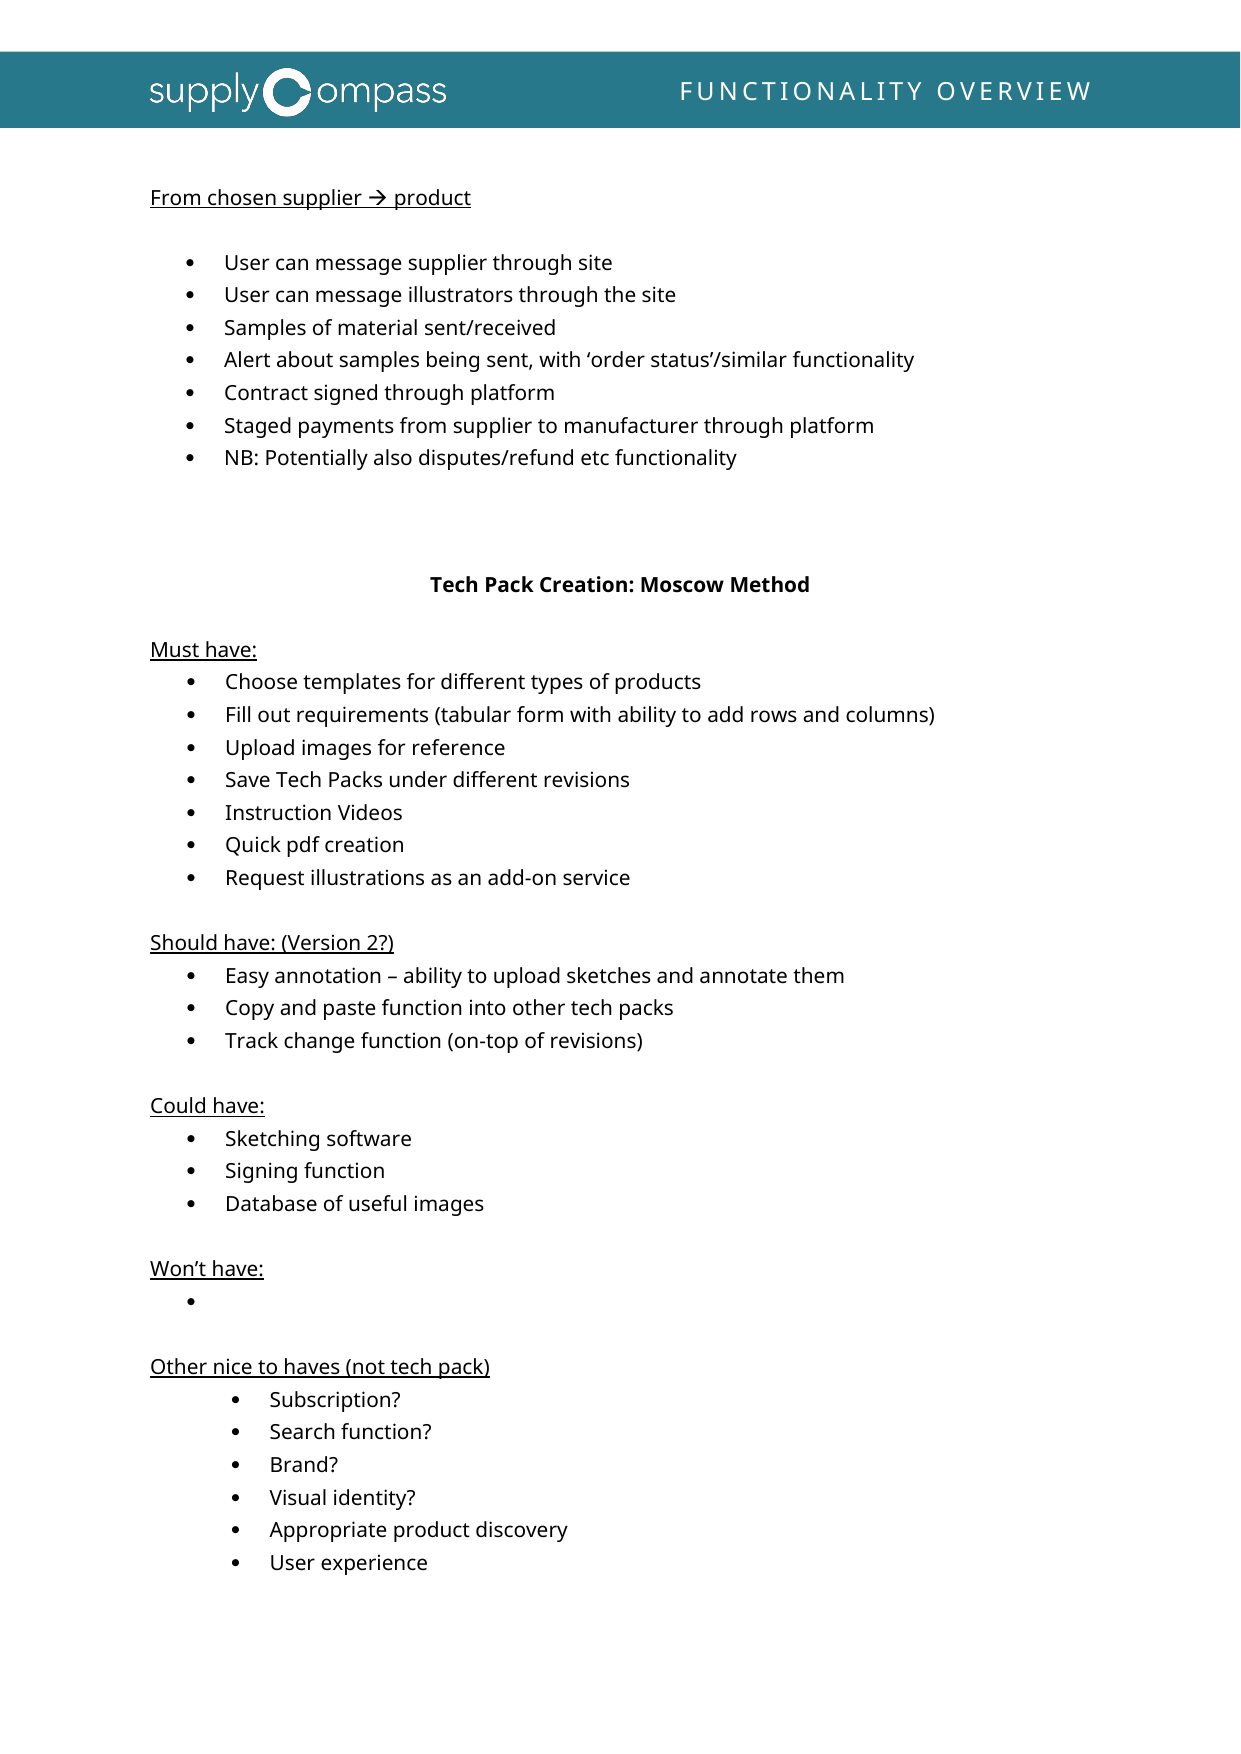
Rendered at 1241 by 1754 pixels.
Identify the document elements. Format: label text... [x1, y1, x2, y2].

list Contract signed through platform [186, 378, 1090, 407]
list Track change function (on-top of revisions) [187, 1026, 1090, 1054]
list User can message illustrators through the site [186, 280, 1090, 309]
list User can message supplier through site [186, 248, 1090, 276]
list Visual identity? [232, 1483, 1090, 1511]
list Search function? [232, 1417, 1090, 1446]
list Alert about samples being sent, with ‘order status’/similar functionality [186, 346, 1090, 374]
list Sketching software [187, 1124, 1090, 1152]
text Could have: [150, 1091, 1090, 1120]
list Subscription? [232, 1385, 1090, 1413]
list Database of useful images [187, 1189, 1090, 1218]
list Fill out requirements (tabular form with ability to add rows and columns) [187, 700, 1090, 728]
text Must have: [150, 635, 1090, 663]
list Staged payments from supplier to manufacturer through platform [186, 411, 1090, 439]
text Won’t have: [150, 1254, 1090, 1283]
list Quick pdf creation [187, 831, 1090, 859]
list User experience [232, 1548, 1090, 1576]
list NB: Potentially also disputes/refund etc functionality [186, 443, 1090, 472]
list Signing function [187, 1157, 1090, 1185]
list Easy annotation – ability to upload sketches and annotate them [187, 961, 1090, 989]
list Brand? [232, 1450, 1090, 1478]
list Save Tech Packs under different revisions [187, 765, 1090, 794]
list Appropriate product discovery [232, 1515, 1090, 1544]
text Other nice to haves (not tech pack) [150, 1352, 1090, 1381]
list Instruction Videos [187, 798, 1090, 826]
text From chosen supplier product [150, 183, 1090, 211]
list Samples of material sent/received [186, 313, 1090, 341]
list Request illustrations as an add-on service [187, 863, 1090, 892]
text Tech Pack Creation: Moscow Method [150, 570, 1090, 598]
list Choose templates for different types of products [187, 667, 1090, 696]
picture [143, 62, 453, 125]
text Should have: (Version 2?) [150, 928, 1090, 957]
list Upload images for reference [187, 733, 1090, 761]
list Copy and paste function into other tech packs [187, 993, 1090, 1022]
